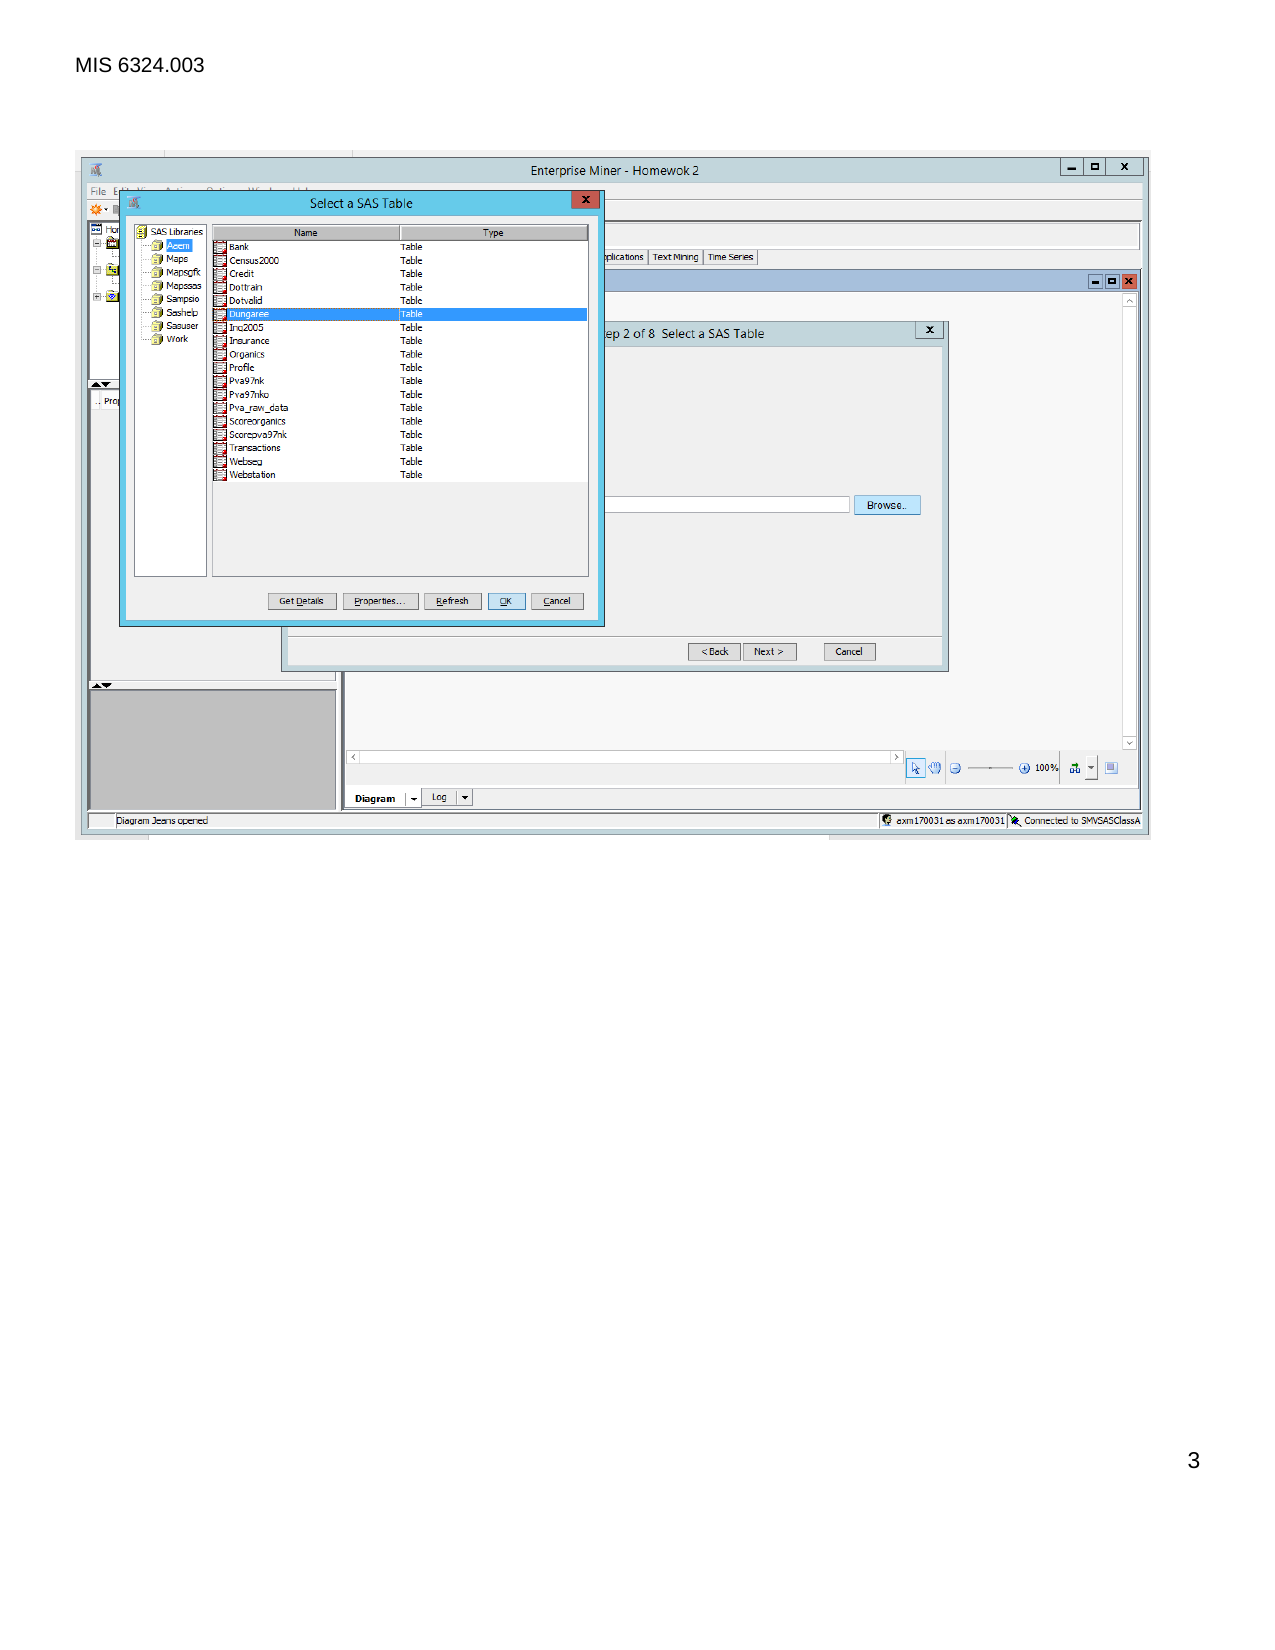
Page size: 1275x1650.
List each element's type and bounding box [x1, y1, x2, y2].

picture [75, 150, 1151, 840]
